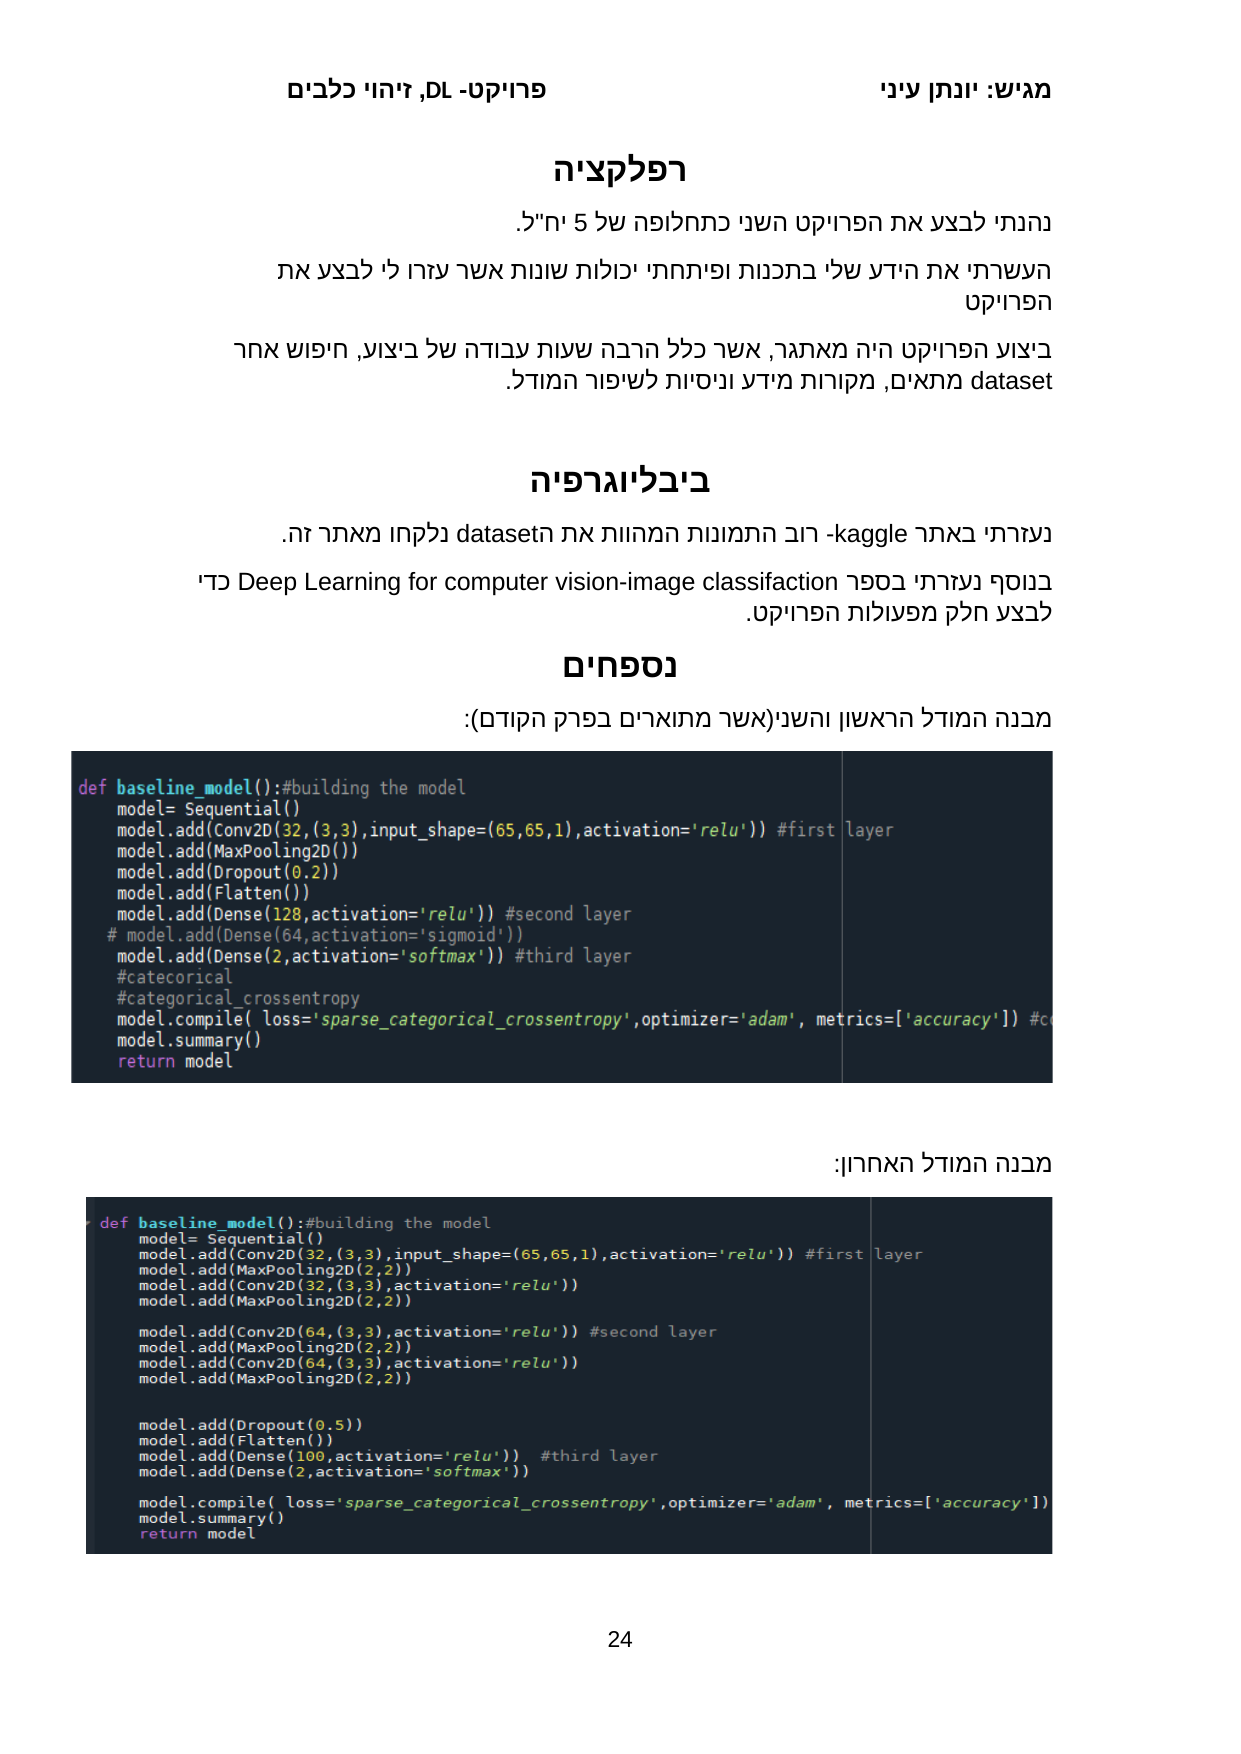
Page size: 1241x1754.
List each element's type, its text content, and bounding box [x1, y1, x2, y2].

text בנוסף נעזרתי בספר Deep Learning for computer vision-image classifaction כדי לבצע חלק מפעולות הפרויקט. [187, 567, 1053, 627]
text ביבליוגרפיה [187, 461, 1053, 499]
text ביצוע הפרויקט היה מאתגר, אשר כלל הרבה שעות עבודה של ביצוע, חיפוש אחר dataset מתאים, מקורות מידע וניסיות לשיפור המודל. [187, 334, 1053, 394]
text מבנה המודל האחרון: [187, 1149, 1053, 1178]
text נהנתי לבצע את הפרויקט השני כתחלופה של 5 יח"ל. [187, 208, 1053, 237]
text נעזרתי באתר kaggle- רוב התמונות המהוות את הdataset נלקחו מאתר זה. [187, 519, 1053, 548]
picture [71, 751, 1053, 1083]
text נספחים [187, 646, 1053, 684]
picture [86, 1197, 1053, 1554]
text רפלקציה [187, 150, 1053, 188]
text העשרתי את הידע שלי בתכנות ופיתחתי יכולות שונות אשר עזרו לי לבצע את הפרויקט [187, 256, 1053, 316]
text מבנה המודל הראשון והשני(אשר מתוארים בפרק הקודם): [187, 704, 1053, 732]
